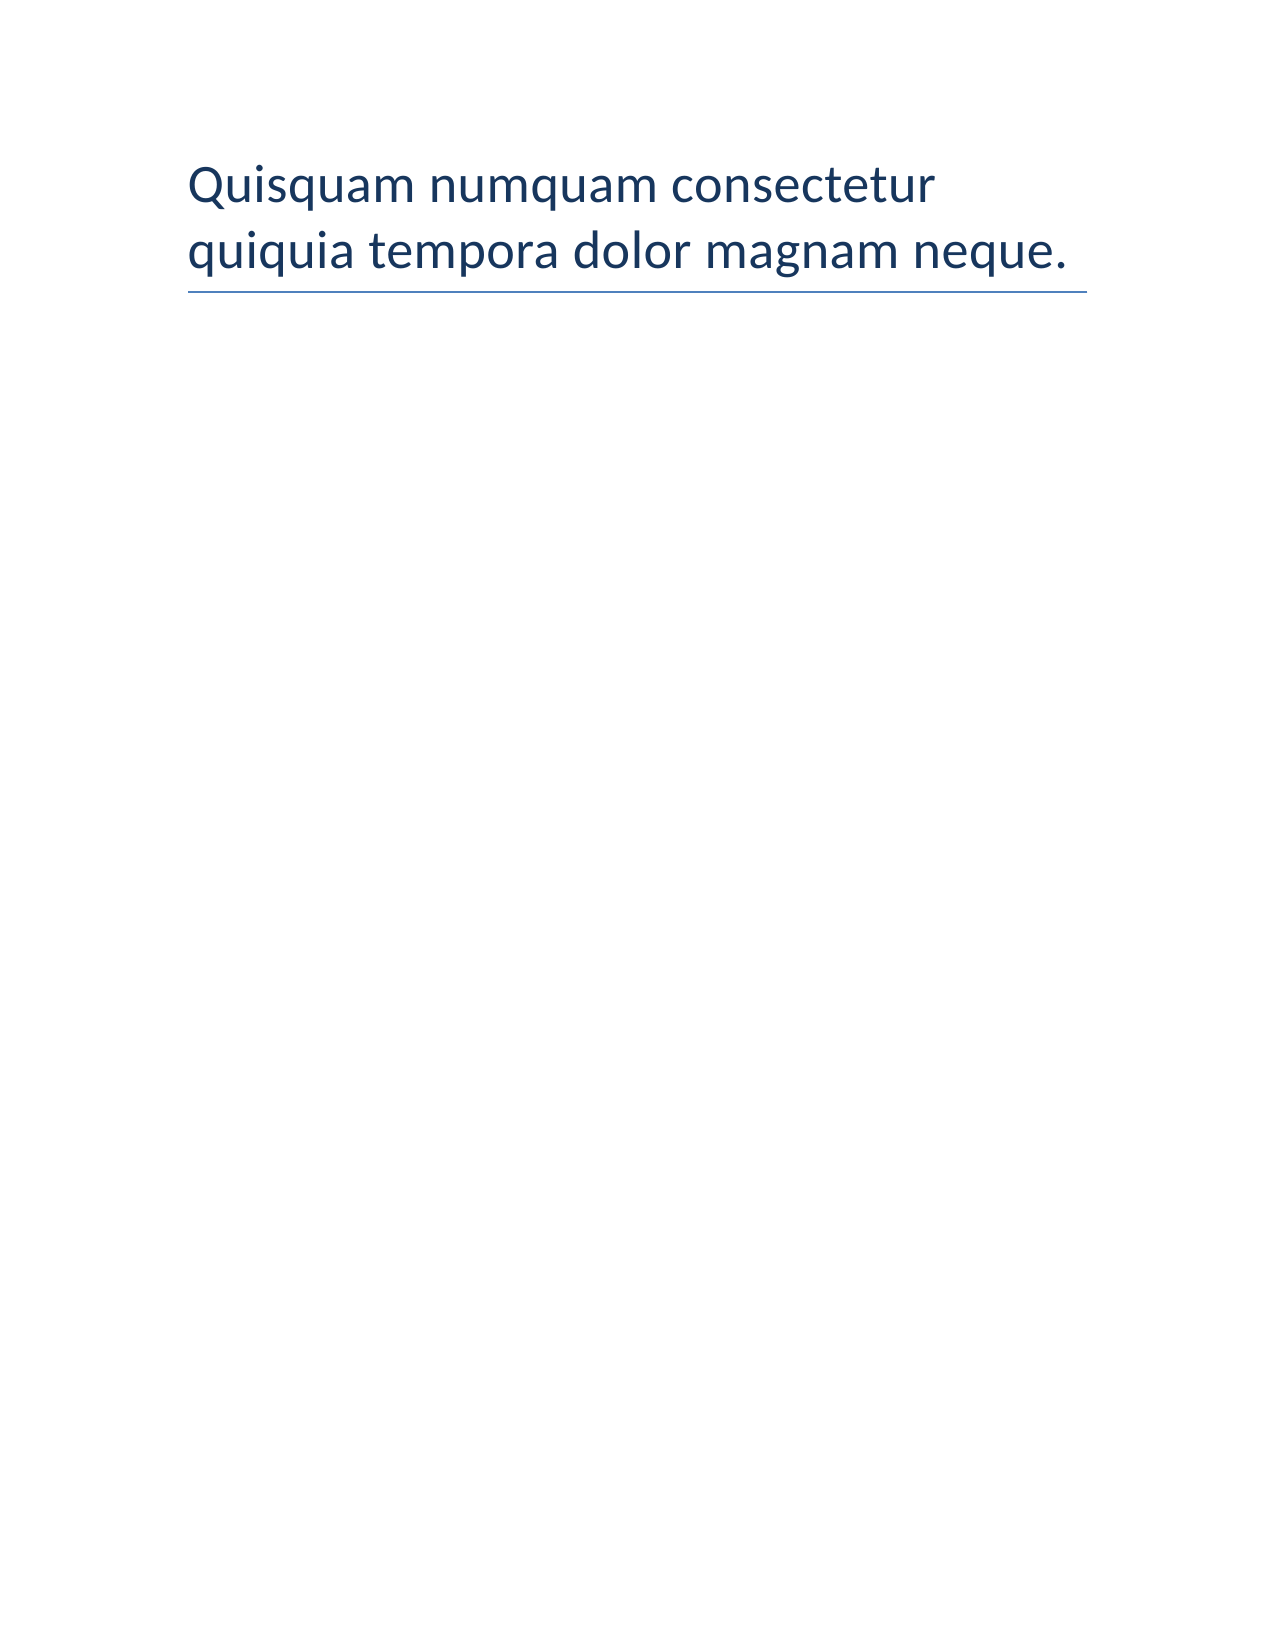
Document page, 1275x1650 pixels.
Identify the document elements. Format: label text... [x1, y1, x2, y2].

title Quisquam numquam consectetur quiquia tempora dolor magnam neque. [187, 150, 1087, 293]
